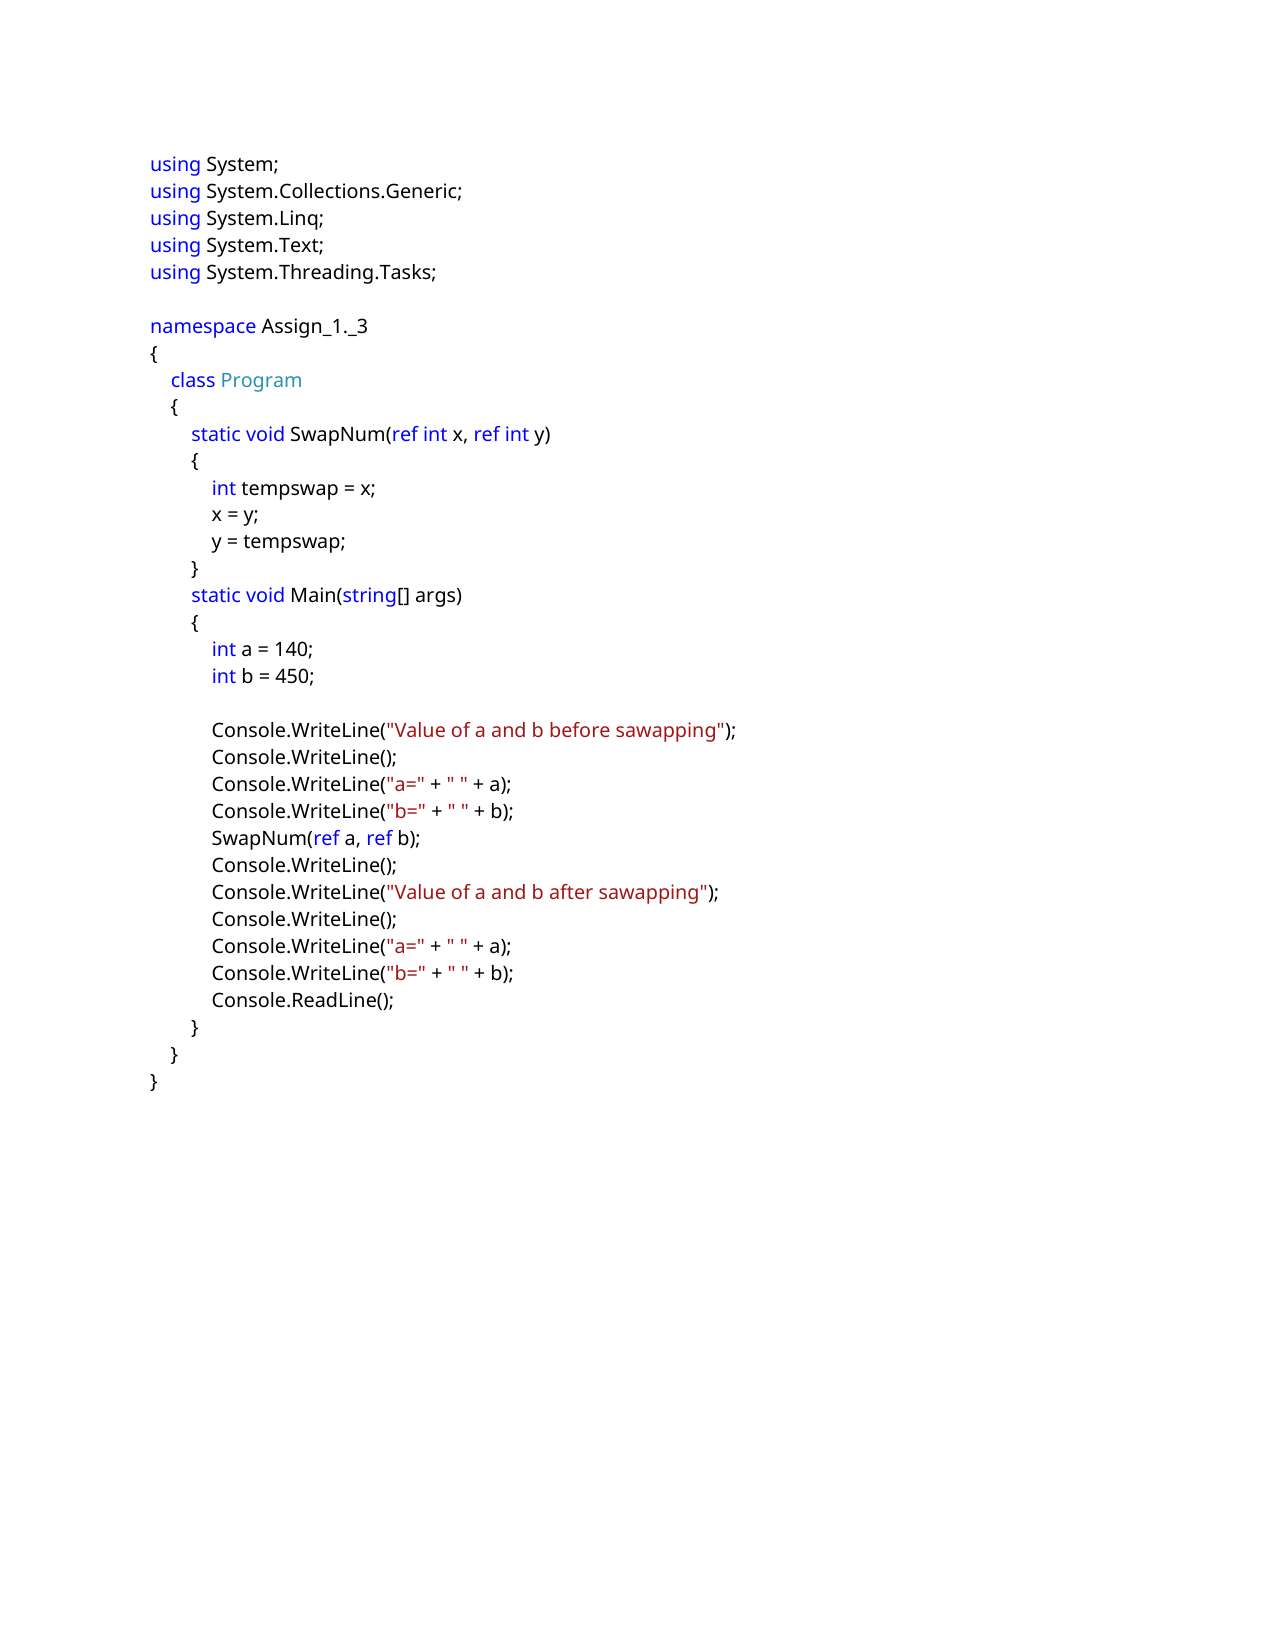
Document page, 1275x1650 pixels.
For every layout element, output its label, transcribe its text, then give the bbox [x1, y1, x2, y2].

text } [150, 555, 1125, 582]
text Console.WriteLine(); [150, 905, 1125, 932]
text x = y; [150, 501, 1125, 528]
text Console.WriteLine(); [150, 743, 1125, 771]
text SwapNum(ref a, ref b); [150, 824, 1125, 851]
text Console.WriteLine(); [150, 851, 1125, 878]
text { [150, 609, 1125, 636]
text { [150, 447, 1125, 474]
text y = tempswap; [150, 528, 1125, 555]
text } [150, 1013, 1125, 1040]
text static void Main(string[] args) [150, 582, 1125, 609]
text Console.WriteLine("a=" + " " + a); [150, 771, 1125, 797]
text namespace Assign_1._3 [150, 312, 1125, 339]
text int tempswap = x; [150, 474, 1125, 501]
text using System.Collections.Generic; [150, 177, 1125, 204]
text using System.Linq; [150, 204, 1125, 231]
text int a = 140; [150, 636, 1125, 663]
text Console.ReadLine(); [150, 986, 1125, 1013]
text using System.Threading.Tasks; [150, 258, 1125, 285]
text static void SwapNum(ref int x, ref int y) [150, 420, 1125, 447]
text Console.WriteLine("a=" + " " + a); [150, 932, 1125, 959]
text Console.WriteLine("b=" + " " + b); [150, 959, 1125, 986]
text using System; [150, 150, 1125, 177]
text using System.Text; [150, 231, 1125, 258]
text } [150, 1040, 1125, 1067]
text Console.WriteLine("Value of a and b before sawapping"); [150, 717, 1125, 743]
text Console.WriteLine("Value of a and b after sawapping"); [150, 878, 1125, 905]
text int b = 450; [150, 663, 1125, 689]
text { [150, 339, 1125, 366]
text } [150, 1067, 1125, 1094]
text class Program [150, 366, 1125, 393]
text { [150, 393, 1125, 420]
text Console.WriteLine("b=" + " " + b); [150, 797, 1125, 824]
